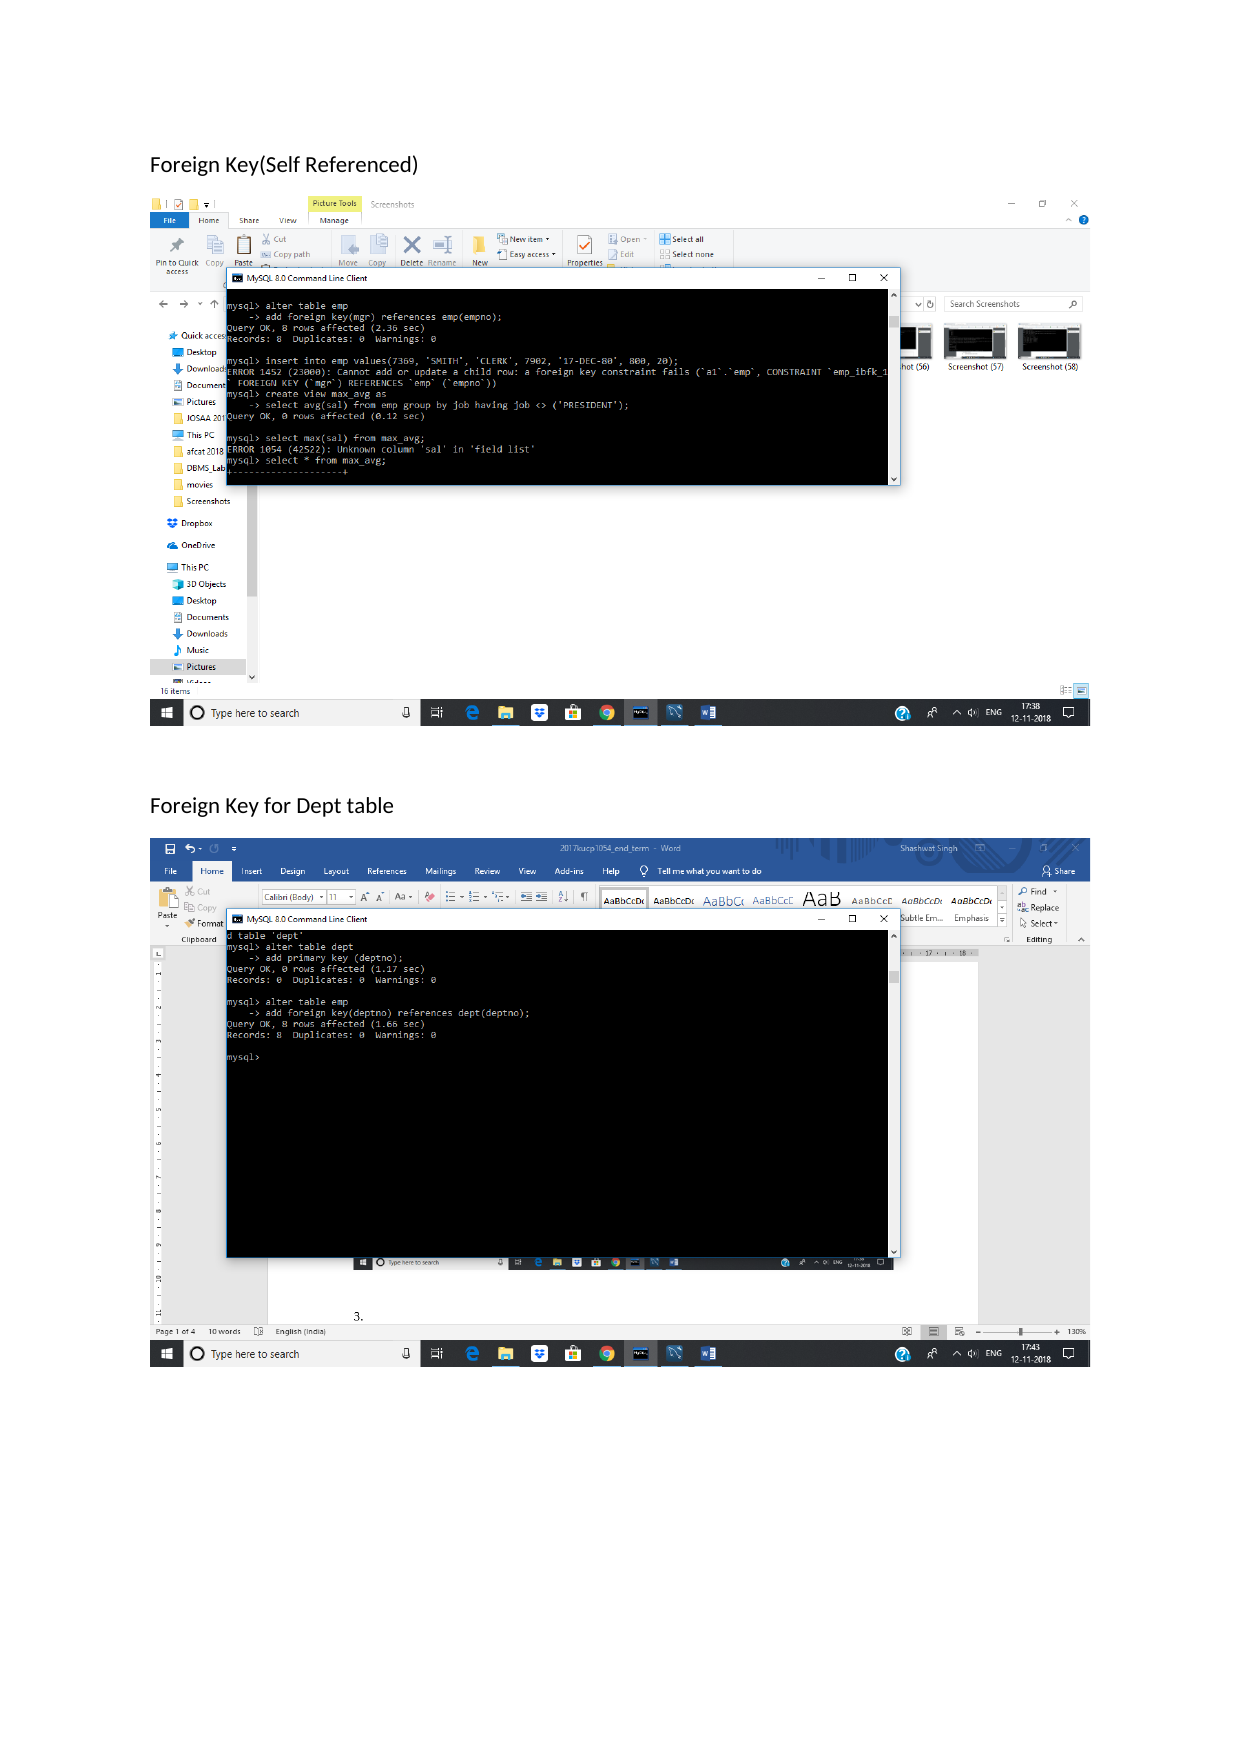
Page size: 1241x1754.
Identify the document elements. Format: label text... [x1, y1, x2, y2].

text Foreign Key(Self Referenced) [150, 150, 1090, 178]
picture [150, 838, 1091, 1367]
text Foreign Key for Dept table [150, 791, 1090, 819]
picture [150, 196, 1091, 726]
